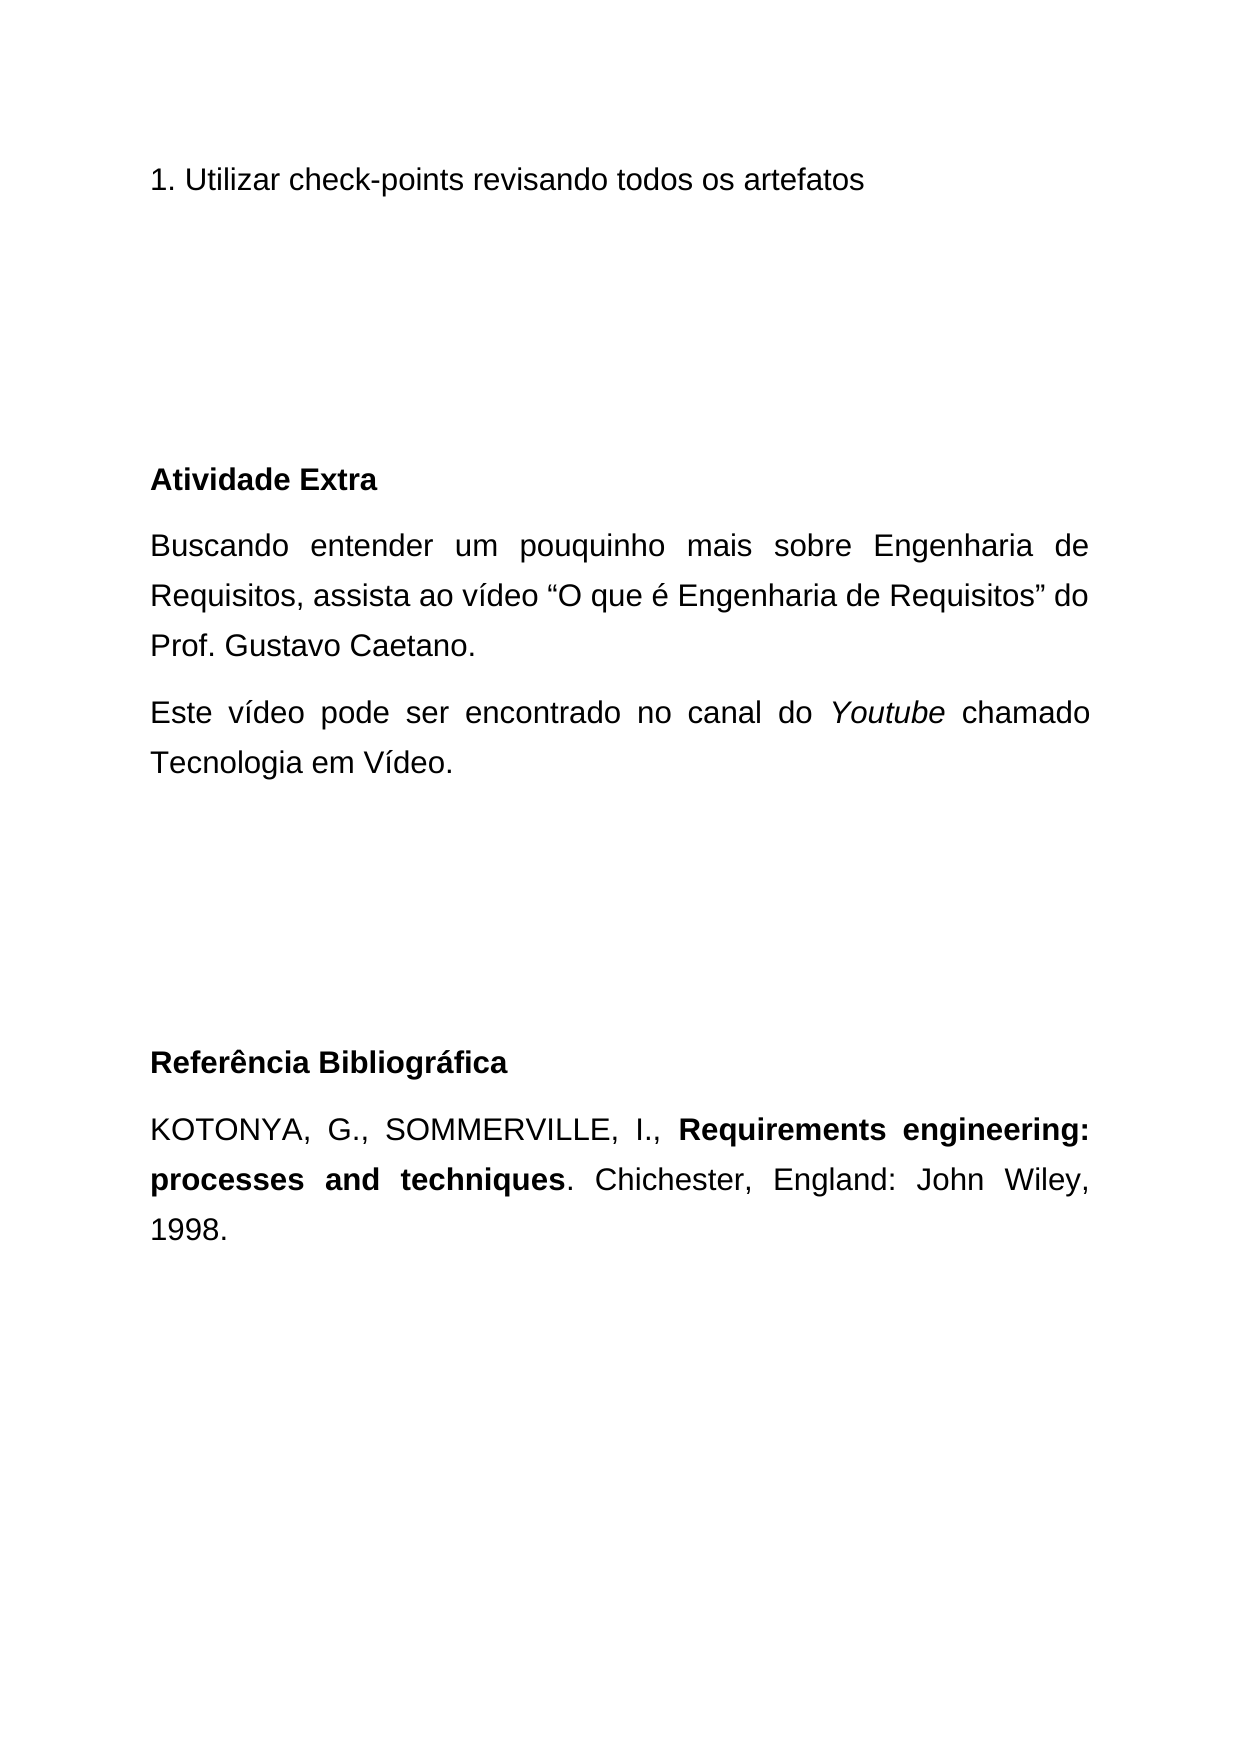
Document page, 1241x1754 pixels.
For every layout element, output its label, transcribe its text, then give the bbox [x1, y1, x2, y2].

text 1. Utilizar check-points revisando todos os artefatos [150, 150, 1090, 200]
text Atividade Extra [150, 450, 1090, 500]
text KOTONYA, G., SOMMERVILLE, I., Requirements engineering: processes and techniques. Chichester, England: John Wiley, 1998. [150, 1100, 1090, 1250]
text Este vídeo pode ser encontrado no canal do Youtube chamado Tecnologia em Vídeo. [150, 683, 1090, 783]
text Buscando entender um pouquinho mais sobre Engenharia de Requisitos, assista ao vídeo “O que é Engenharia de Requisitos” do Prof. Gustavo Caetano. [150, 517, 1090, 667]
text Referência Bibliográfica [150, 1033, 1090, 1083]
